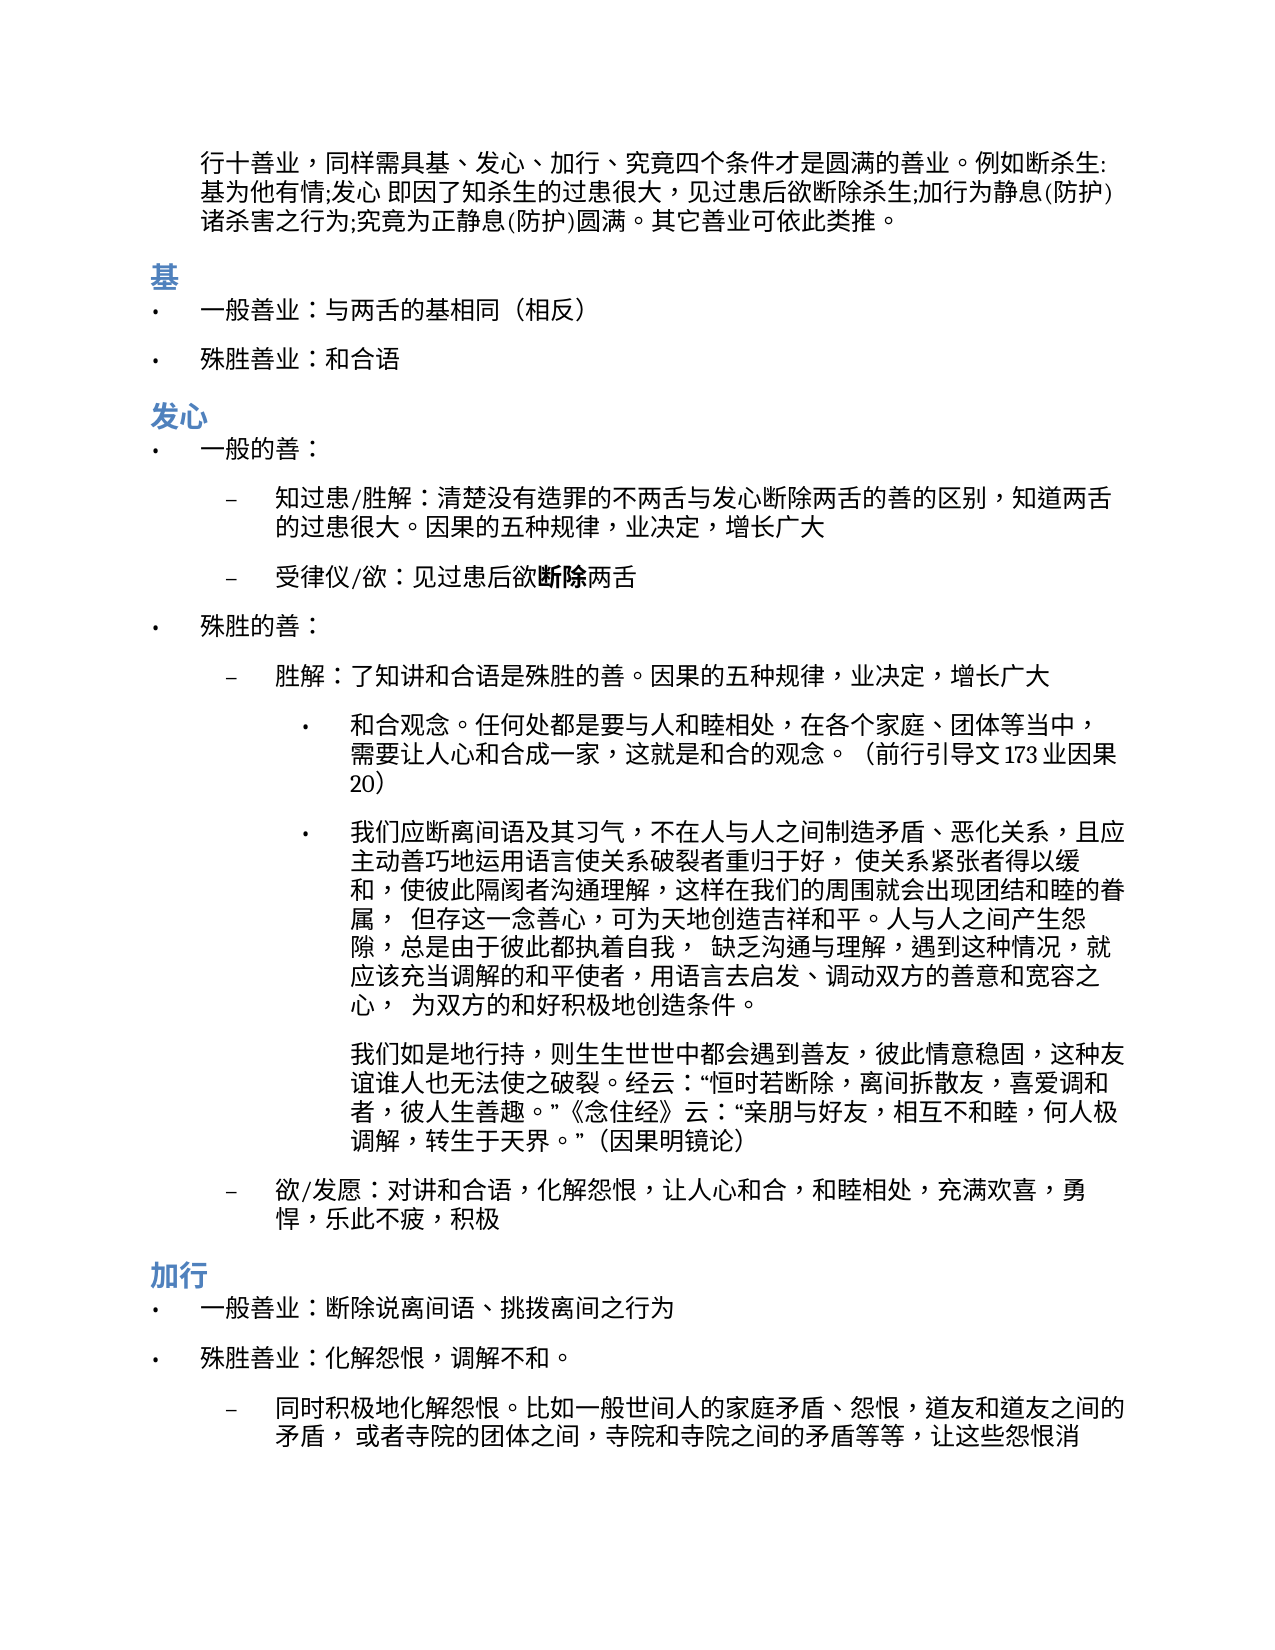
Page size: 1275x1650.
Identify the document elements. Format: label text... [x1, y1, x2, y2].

subtitle 加行 [150, 1256, 1125, 1295]
list 胜解：了知讲和合语是殊胜的善。因果的五种规律，业决定，增长广大 [225, 663, 1125, 691]
list 知过患/胜解：清楚没有造罪的不两舌与发心断除两舌的善的区别，知道两舌的过患很大。因果的五种规律，业决定，增长广大 [225, 485, 1125, 543]
list 我们应断离间语及其习气，不在人与人之间制造矛盾、恶化关系，且应主动善巧地运用语言使关系破裂者重归于好， 使关系紧张者得以缓和，使彼此隔阂者沟通理解，这样在我们的周围就会出现团结和睦的眷属， 但存这一念善心，可为天地创造吉祥和平。人与人之间产生怨隙，总是由于彼此都执着自我， 缺乏沟通与理解，遇到这种情况，就应该充当调解的和平使者，用语言去启发、调动双方的善意和宽容之心， 为双方的和好积极地创造条件。 [300, 819, 1125, 1021]
list 受律仪/欲：见过患后欲断除两舌 [225, 563, 1125, 592]
list 一般善业：断除说离间语、挑拨离间之行为 [150, 1295, 1125, 1324]
list 一般善业：与两舌的基相同（相反） [150, 297, 1125, 326]
list 欲/发愿：对讲和合语，化解怨恨，让人心和合，和睦相处，充满欢喜，勇悍，乐此不疲，积极 [225, 1177, 1125, 1235]
list 殊胜善业：化解怨恨，调解不和。 [150, 1345, 1125, 1374]
subtitle 发心 [150, 396, 1125, 436]
subtitle 基 [150, 257, 1125, 297]
list 我们如是地行持，则生生世世中都会遇到善友，彼此情意稳固，这种友谊谁人也无法使之破裂。经云：“恒时若断除，离间拆散友，喜爱调和者，彼人生善趣。”《念住经》云：“亲朋与好友，相互不和睦，何人极调解，转生于天界。”（因果明镜论） [300, 1041, 1125, 1156]
list 殊胜的善： [150, 613, 1125, 642]
list 殊胜善业：和合语 [150, 346, 1125, 375]
list 行十善业，同样需具基、发心、加行、究竟四个条件才是圆满的善业。例如断杀生:基为他有情;发心 即因了知杀生的过患很大，⻅过患后欲断除杀生;加行为静息(防护)诸杀害之行为;究竟为正静息(防护)圆满。其它善业可依此类推。 [150, 150, 1125, 236]
list 一般的善： [150, 436, 1125, 464]
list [225, 1394, 1125, 1452]
list 和合观念。任何处都是要与人和睦相处，在各个家庭、团体等当中， 需要让人心和合成一家，这就是和合的观念。（前行引导文173业因果20） [300, 712, 1125, 798]
